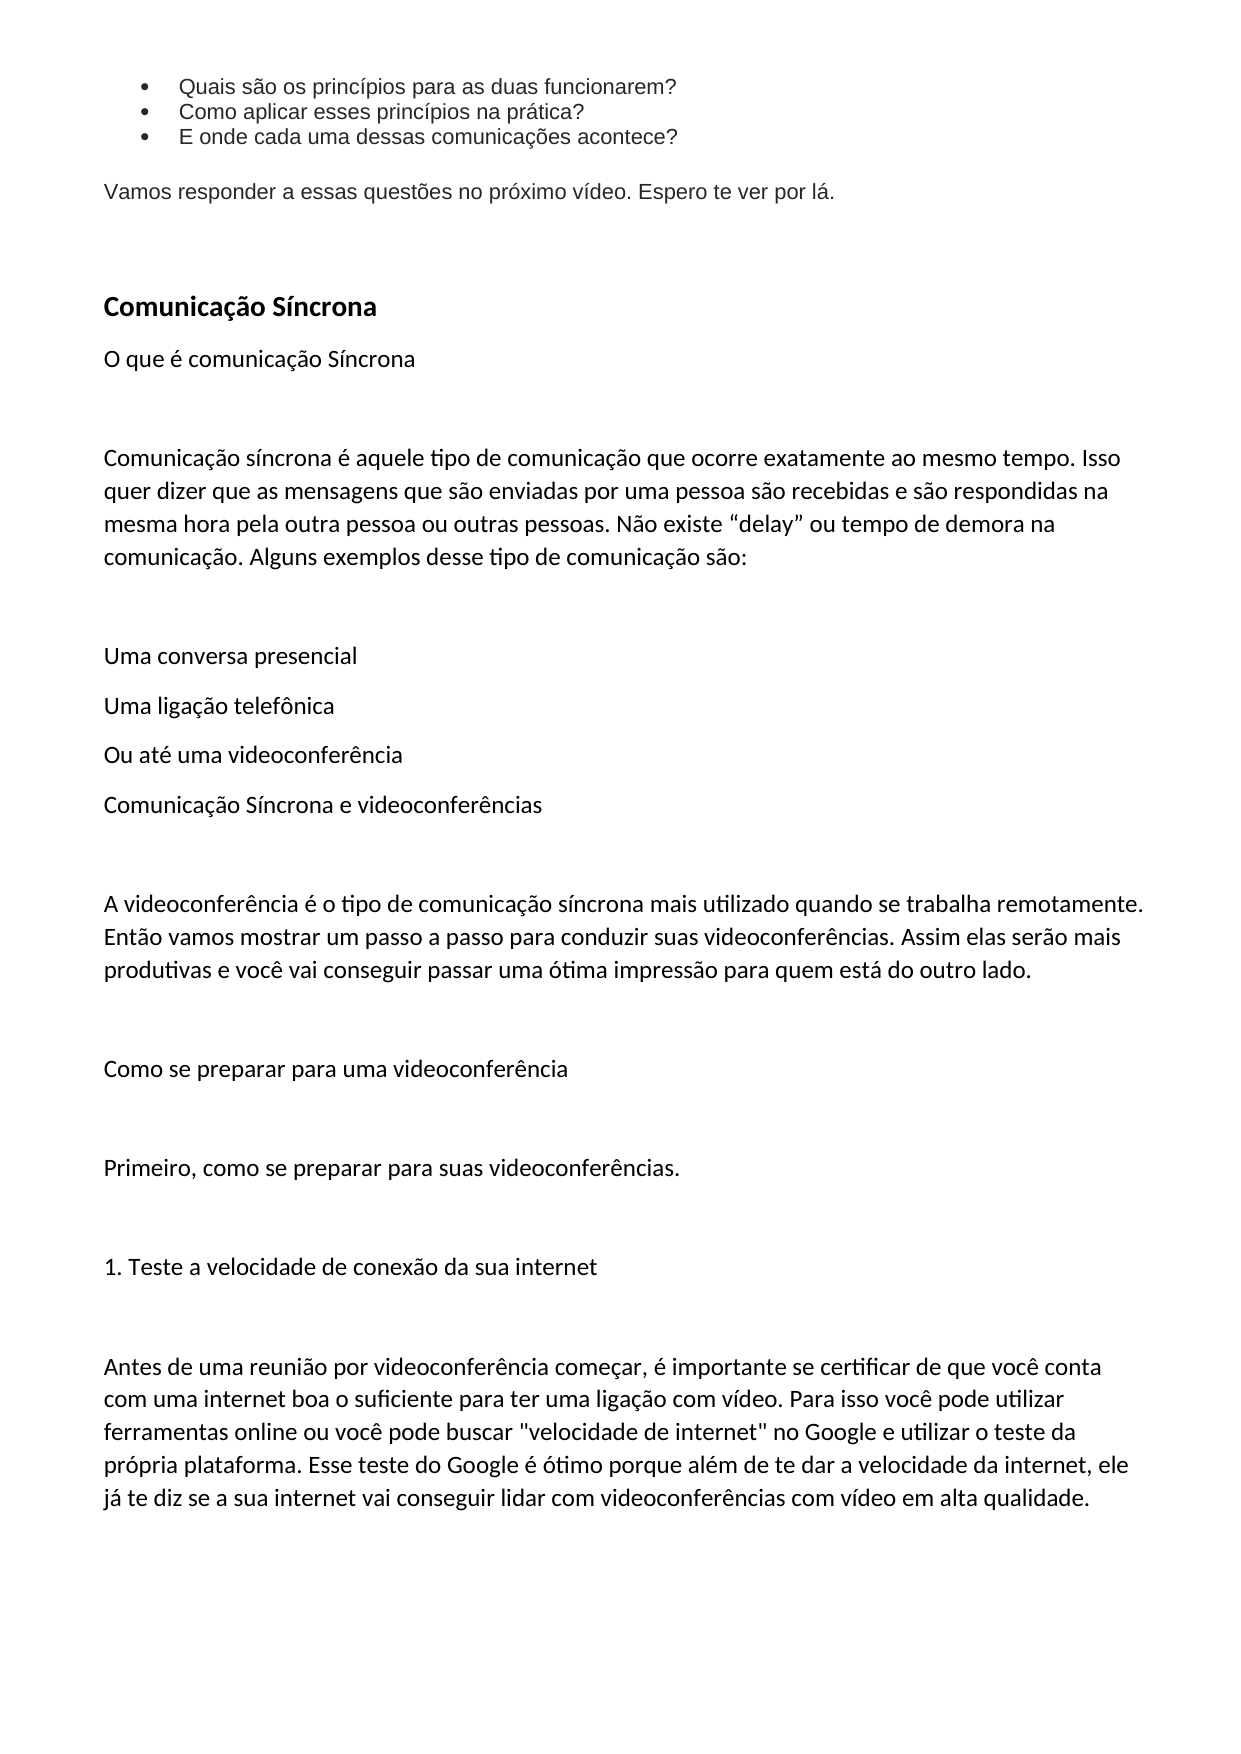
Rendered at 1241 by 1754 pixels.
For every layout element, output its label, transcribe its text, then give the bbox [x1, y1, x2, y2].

list E onde cada uma dessas comunicações acontece? [141, 124, 1152, 149]
text Antes de uma reunião por videoconferência começar, é importante se certificar de que você conta com uma internet boa o suficiente para ter uma ligação com vídeo. Para isso você pode utilizar ferramentas online ou você pode buscar "velocidade de internet" no Google e utilizar o teste da própria plataforma. Esse teste do Google é ótimo porque além de te dar a velocidade da internet, ele já te diz se a sua internet vai conseguir lidar com videoconferências com vídeo em alta qualidade. [103, 1351, 1152, 1513]
text Vamos responder a essas questões no próximo vídeo. Espero te ver por lá. [103, 179, 1152, 204]
text Comunicação síncrona é aquele tipo de comunicação que ocorre exatamente ao mesmo tempo. Isso quer dizer que as mensagens que são enviadas por uma pessoa são recebidas e são respondidas na mesma hora pela outra pessoa ou outras pessoas. Não existe “delay” ou tempo de demora na comunicação. Alguns exemplos desse tipo de comunicação são: [103, 442, 1152, 572]
text Uma ligação telefônica [103, 690, 1152, 720]
text 1. Teste a velocidade de conexão da sua internet [103, 1252, 1152, 1282]
text Ou até uma videoconferência [103, 739, 1152, 770]
text Como se preparar para uma videoconferência [103, 1053, 1152, 1084]
text Primeiro, como se preparar para suas videoconferências. [103, 1152, 1152, 1183]
text Comunicação Síncrona [103, 288, 1152, 324]
list Como aplicar esses princípios na prática? [141, 99, 1152, 124]
text A videoconferência é o tipo de comunicação síncrona mais utilizado quando se trabalha remotamente. Então vamos mostrar um passo a passo para conduzir suas videoconferências. Assim elas serão mais produtivas e você vai conseguir passar uma ótima impressão para quem está do outro lado. [103, 888, 1152, 984]
text Uma conversa presencial [103, 640, 1152, 671]
text O que é comunicação Síncrona [103, 343, 1152, 374]
list Quais são os princípios para as duas funcionarem? [141, 74, 1152, 99]
text Comunicação Síncrona e videoconferências [103, 789, 1152, 819]
